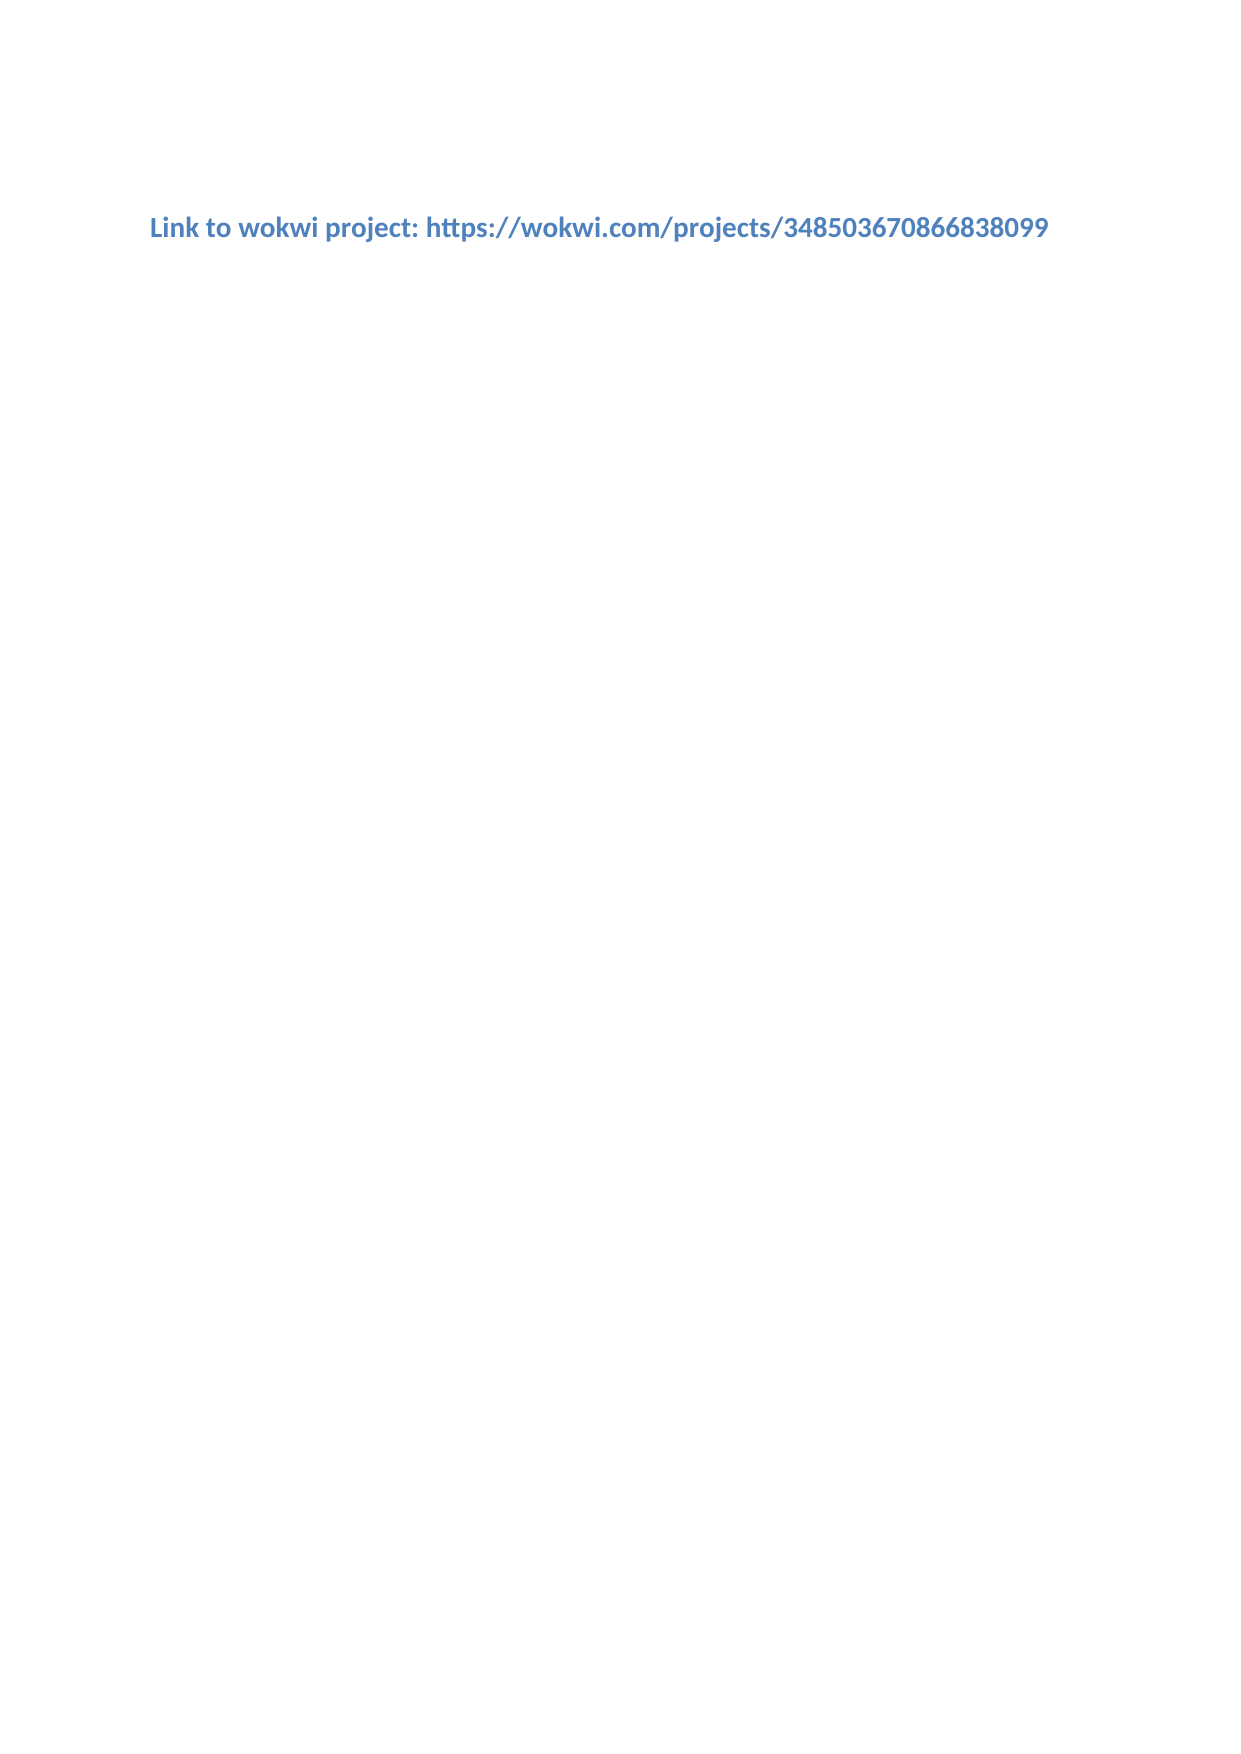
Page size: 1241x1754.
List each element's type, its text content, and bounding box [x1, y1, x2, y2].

subtitle Link to wokwi project: https://wokwi.com/projects/348503670866838099 [150, 209, 1090, 245]
